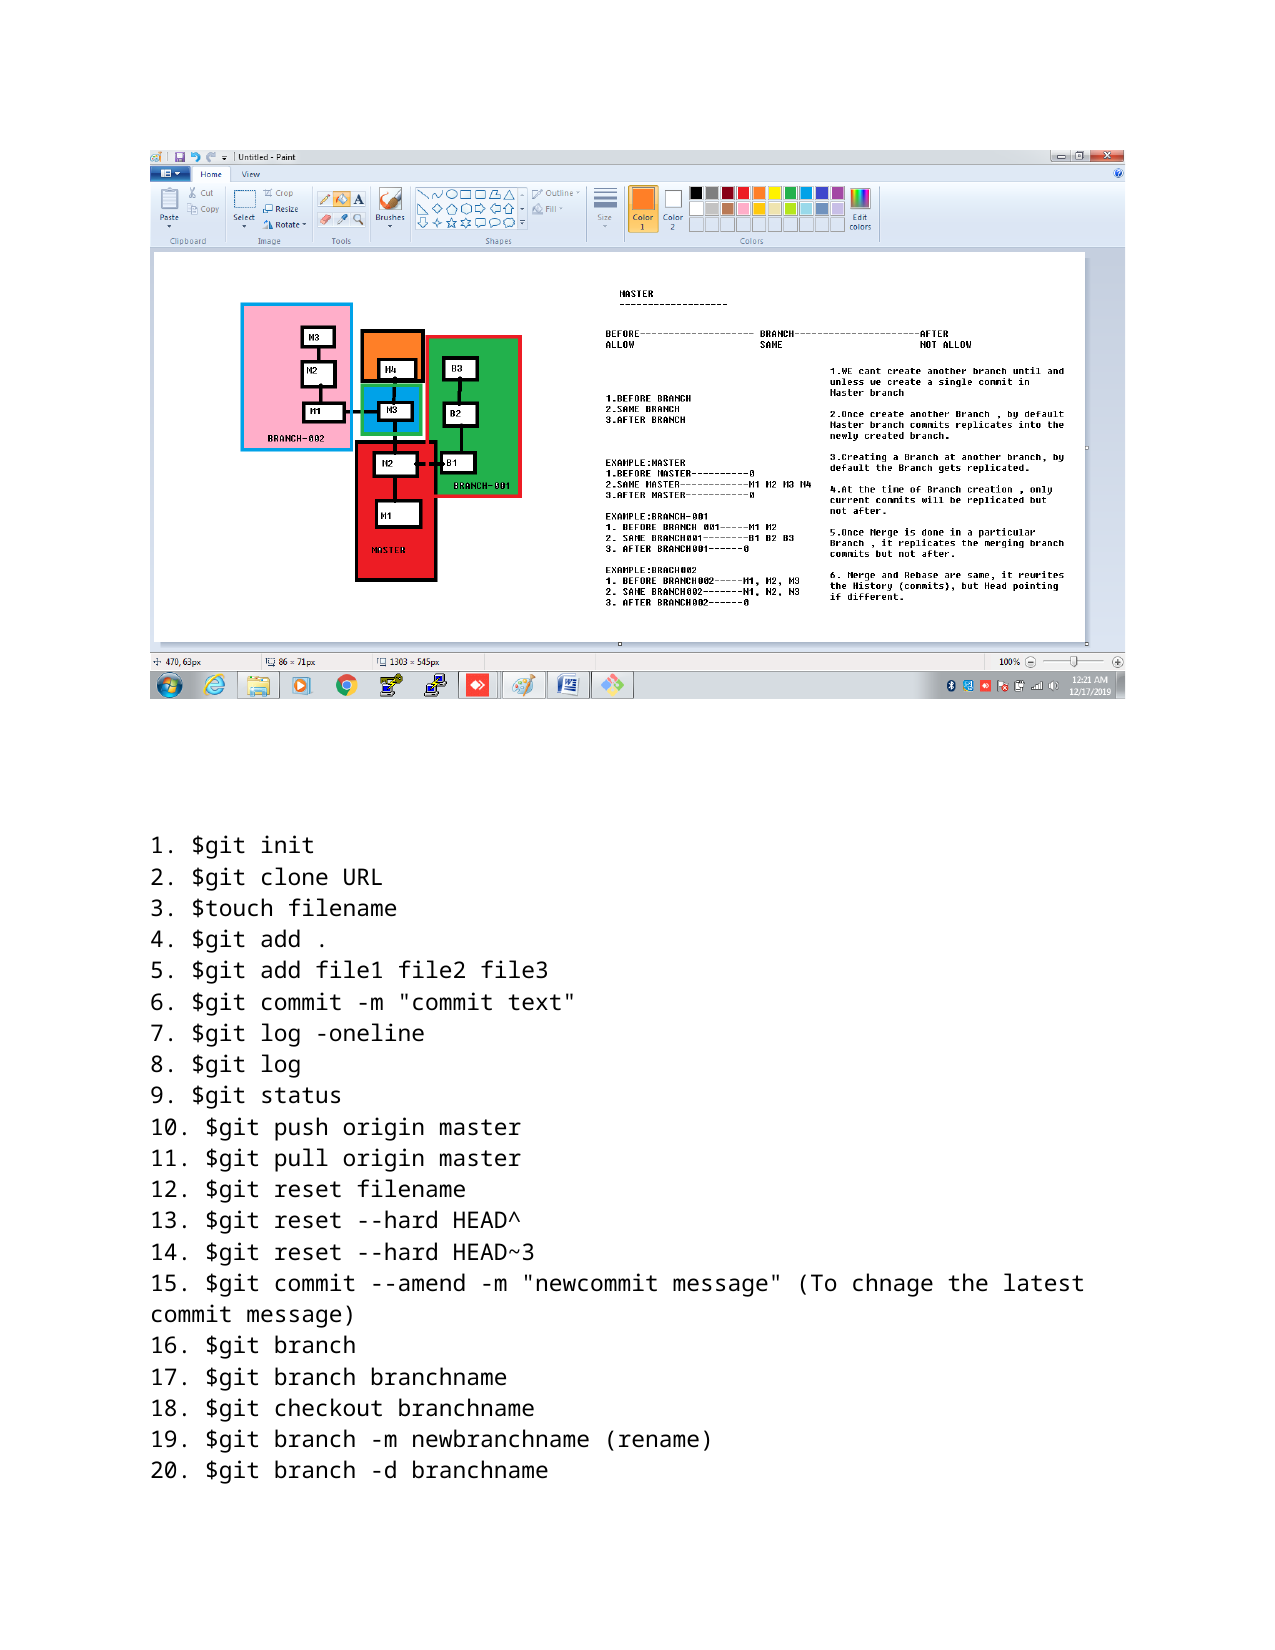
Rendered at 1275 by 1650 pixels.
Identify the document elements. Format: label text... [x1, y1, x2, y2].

text 15. $git commit --amend -m "newcommit message" (To chnage the latest commit message) [150, 1267, 1125, 1329]
text 3. $touch filename [150, 892, 1125, 923]
text 11. $git pull origin master [150, 1142, 1125, 1173]
text 13. $git reset --hard HEAD^ [150, 1204, 1125, 1236]
text 5. $git add file1 file2 file3 [150, 954, 1125, 986]
text 19. $git branch -m newbranchname (rename) [150, 1423, 1125, 1454]
text 18. $git checkout branchname [150, 1392, 1125, 1423]
picture [150, 150, 1125, 699]
text 20. $git branch -d branchname [150, 1454, 1125, 1486]
text 1. $git init [150, 829, 1125, 861]
text 8. $git log [150, 1048, 1125, 1079]
text 9. $git status [150, 1079, 1125, 1111]
text 14. $git reset --hard HEAD~3 [150, 1236, 1125, 1267]
text 17. $git branch branchname [150, 1361, 1125, 1392]
text 10. $git push origin master [150, 1111, 1125, 1142]
text 7. $git log -oneline [150, 1017, 1125, 1048]
text 6. $git commit -m "commit text" [150, 986, 1125, 1017]
text 4. $git add . [150, 923, 1125, 954]
text 16. $git branch [150, 1329, 1125, 1361]
text 12. $git reset filename [150, 1173, 1125, 1204]
text 2. $git clone URL [150, 861, 1125, 892]
